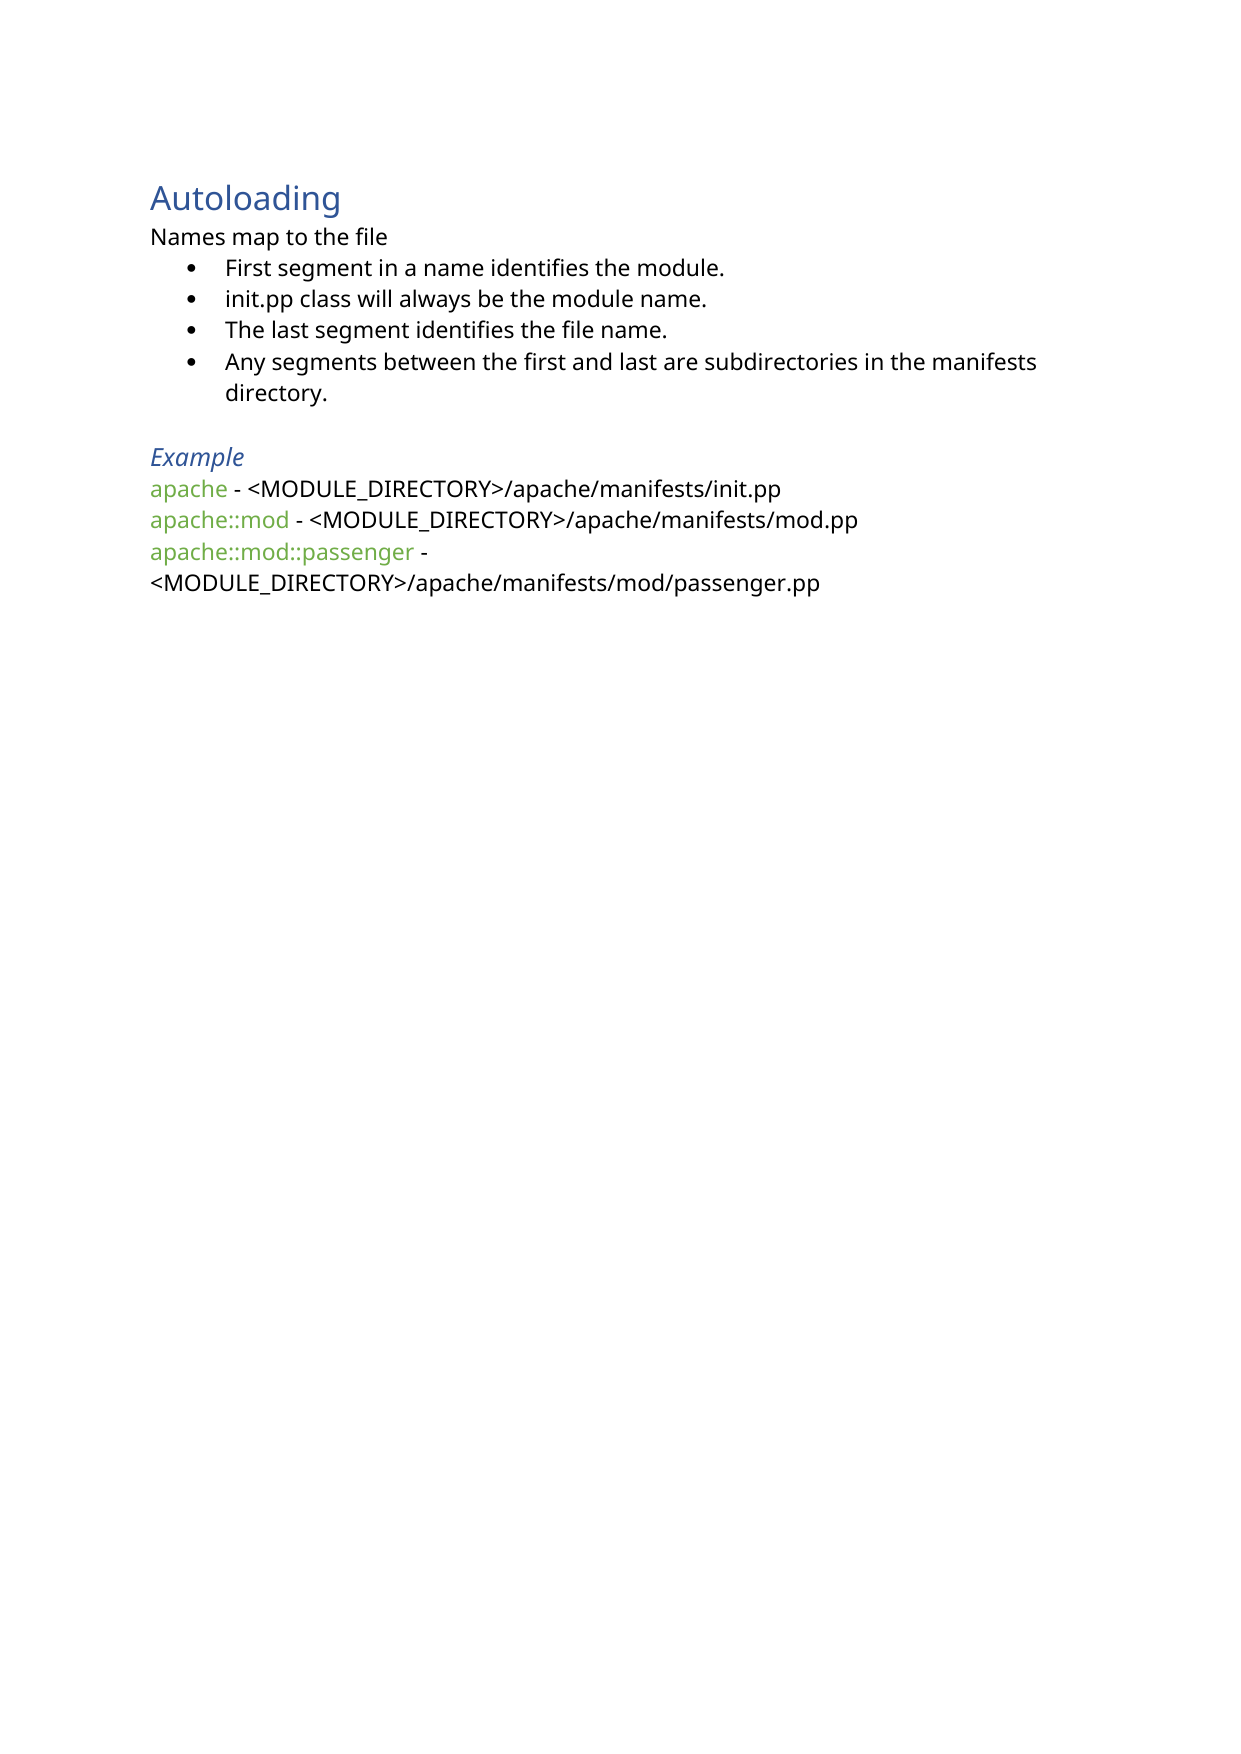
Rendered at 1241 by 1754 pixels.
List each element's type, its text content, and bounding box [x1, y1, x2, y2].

list Any segments between the first and last are subdirectories in the manifests directory. [187, 345, 1090, 408]
text Names map to the file [150, 220, 1090, 252]
list First segment in a name identifies the module. [187, 252, 1090, 283]
text apache::mod - <MODULE_DIRECTORY>/apache/manifests/mod.pp [150, 504, 1090, 536]
text Example [150, 439, 1090, 473]
list The last segment identifies the file name. [187, 314, 1090, 345]
subtitle Autoloading [150, 175, 1090, 220]
list init.pp class will always be the module name. [187, 283, 1090, 314]
text apache - <MODULE_DIRECTORY>/apache/manifests/init.pp [150, 473, 1090, 504]
text apache::mod::passenger - <MODULE_DIRECTORY>/apache/manifests/mod/passenger.pp [150, 536, 1090, 598]
